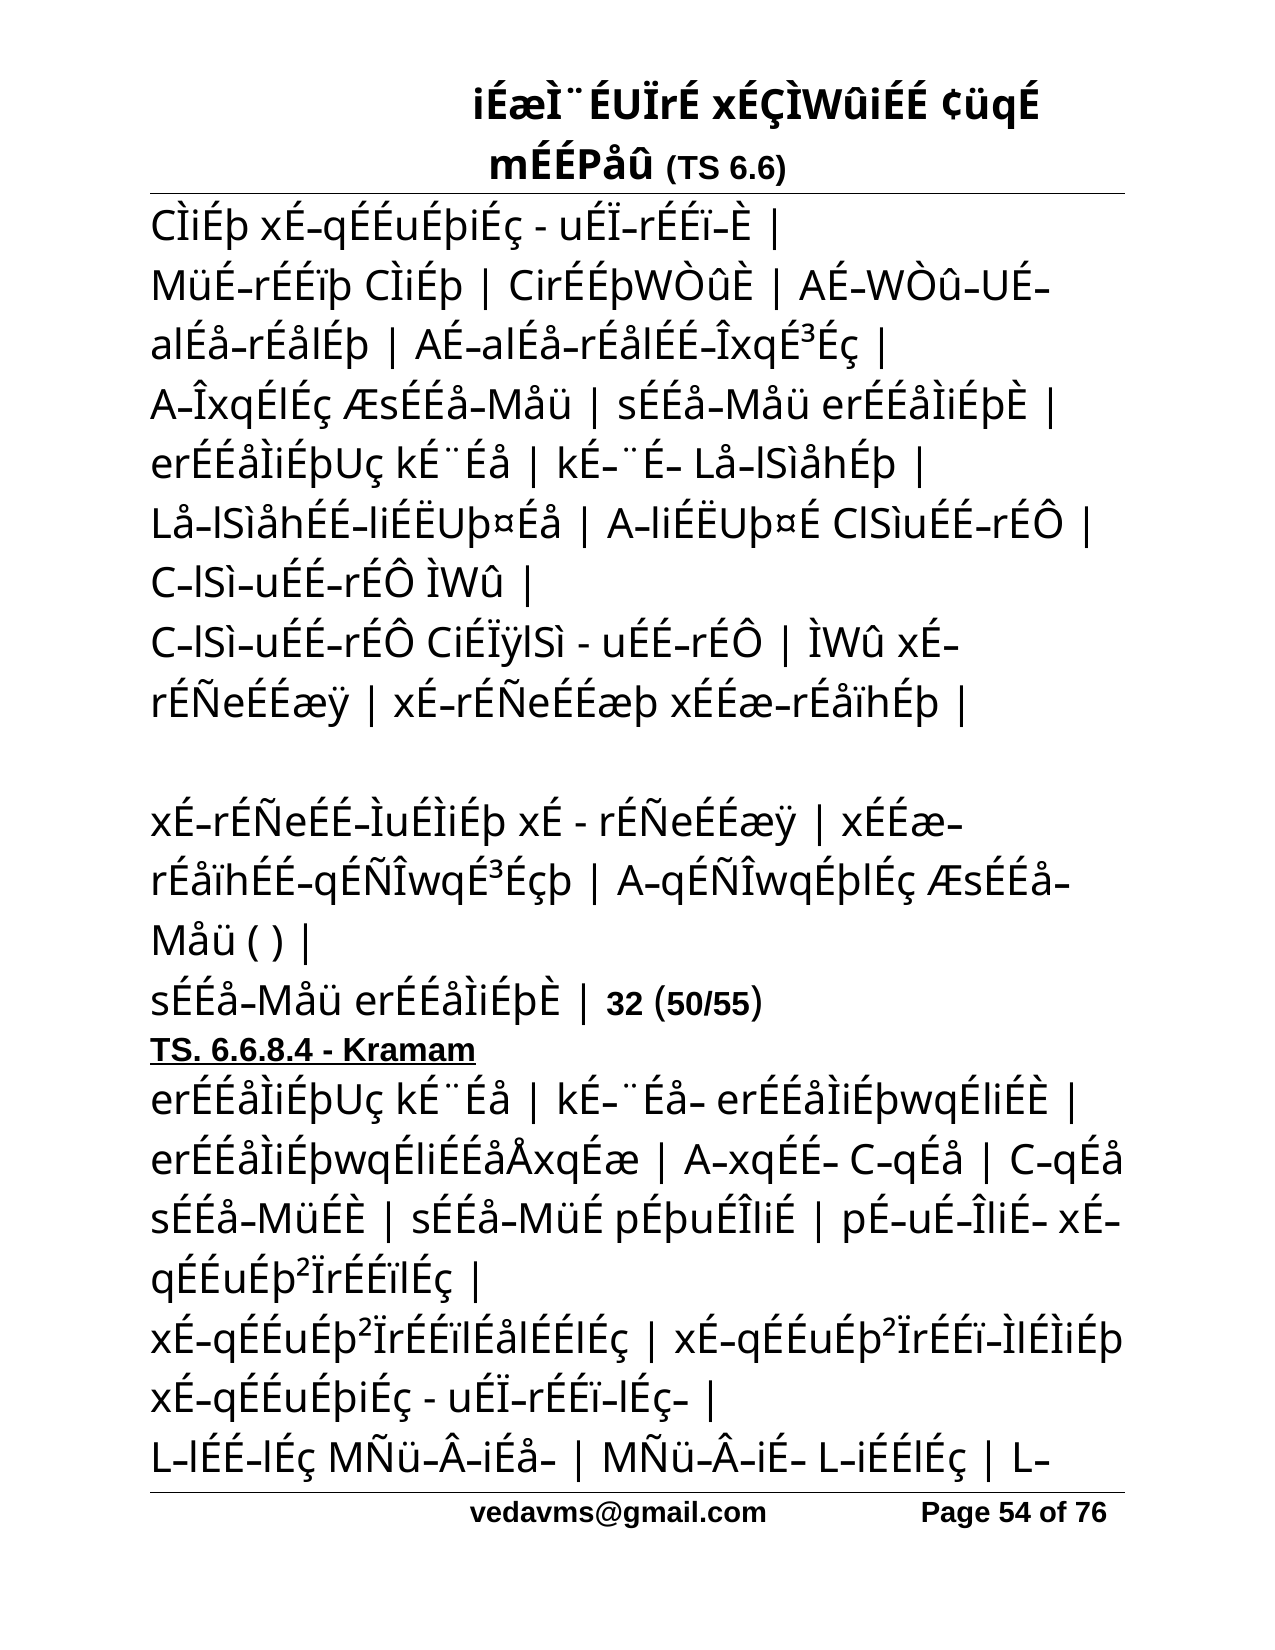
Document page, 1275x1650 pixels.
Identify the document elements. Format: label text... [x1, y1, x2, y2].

text MüÉ–rÉÉïþ CÌiÉþ | CirÉÉþWÒûÈ | AÉ–WÒû–UÉ–alÉå–rÉålÉþ | AÉ–alÉå–rÉålÉÉ–ÎxqÉ³Éç | [150, 255, 1125, 372]
text xÉ–qÉÉuÉþ²ÏrÉÉïlÉålÉÉlÉç | xÉ–qÉÉuÉþ²ÏrÉÉï–ÌlÉÌiÉþ xÉ–qÉÉuÉþiÉç - uÉÏ–rÉÉï–lÉç– | [150, 1308, 1125, 1425]
text A–ÎxqÉlÉç ÆsÉÉå–Måü | sÉÉå–Måü erÉÉåÌiÉþÈ | erÉÉåÌiÉþUç kÉ¨Éå | kÉ–¨É– Lå–lSìåhÉþ | [150, 374, 1125, 491]
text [150, 196, 1125, 252]
text xÉ–rÉÑeÉÉ–ÌuÉÌiÉþ xÉ - rÉÑeÉÉæÿ | xÉÉæ–rÉåïhÉÉ–qÉÑÎwqÉ³Éçþ | A–qÉÑÎwqÉþlÉç ÆsÉÉå–Måü ( ) | [150, 792, 1125, 967]
text C–lSì–uÉÉ–rÉÔ CiÉÏÿlSì - uÉÉ–rÉÔ | ÌWû xÉ–rÉÑeÉÉæÿ | xÉ–rÉÑeÉÉæþ xÉÉæ–rÉåïhÉþ | [150, 613, 1125, 729]
text Lå–lSìåhÉÉ–liÉËUþ¤Éå | A–liÉËUþ¤É ClSìuÉÉ–rÉÔ | C–lSì–uÉÉ–rÉÔ ÌWû | [150, 494, 1125, 610]
text erÉÉåÌiÉþUç kÉ¨Éå | kÉ–¨Éå– erÉÉåÌiÉþwqÉliÉÈ | erÉÉåÌiÉþwqÉliÉÉåÅxqÉæ | A–xqÉÉ– C–qÉå | C–qÉå sÉÉå–MüÉÈ | sÉÉå–MüÉ pÉþuÉÎliÉ | pÉ–uÉ–ÎliÉ– xÉ–qÉÉuÉþ²ÏrÉÉïlÉç | [150, 1070, 1125, 1306]
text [150, 1428, 1125, 1484]
text sÉÉå–Måü erÉÉåÌiÉþÈ | 32 (50/55) [150, 970, 1125, 1027]
text TS. 6.6.8.4 - Kramam [150, 1030, 1094, 1068]
